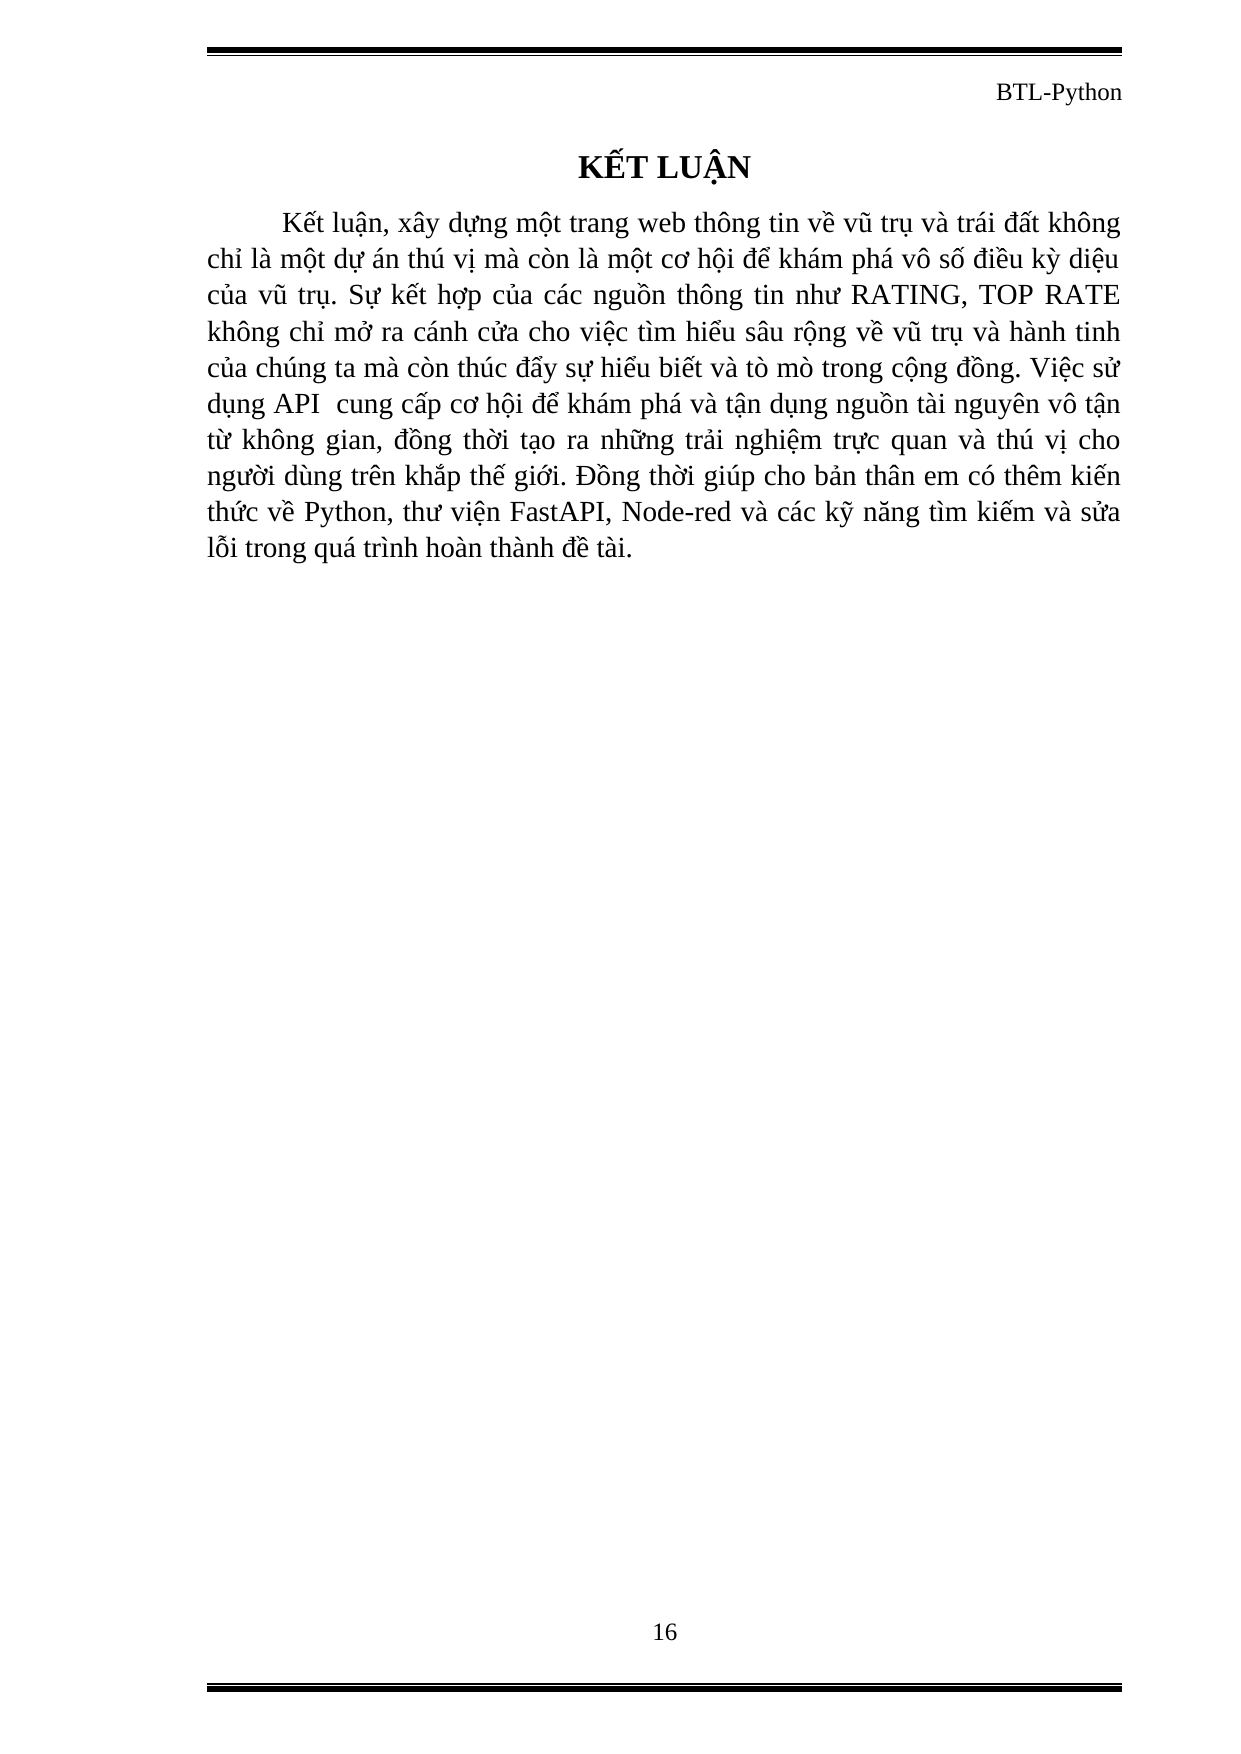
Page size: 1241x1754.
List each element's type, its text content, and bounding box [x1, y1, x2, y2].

subtitle KẾT LUẬN [207, 148, 1122, 186]
text Kết luận, xây dựng một trang web thông tin về vũ trụ và trái đất không chỉ là một dự án thú vị mà còn là một cơ hội để khám phá vô số điều kỳ diệu của vũ trụ. Sự kết hợp của các nguồn thông tin như RATING, TOP RATE không chỉ mở ra cánh cửa cho việc tìm hiểu sâu rộng về vũ trụ và hành tinh của chúng ta mà còn thúc đẩy sự hiểu biết và tò mò trong cộng đồng. Việc sử dụng API cung cấp cơ hội để khám phá và tận dụng nguồn tài nguyên vô tận từ không gian, đồng thời tạo ra những trải nghiệm trực quan và thú vị cho người dùng trên khắp thế giới. Đồng thời giúp cho bản thân em có thêm kiến thức về Python, thư viện FastAPI, Node-red và các kỹ năng tìm kiếm và sửa lỗi trong quá trình hoàn thành đề tài. [207, 205, 1122, 564]
